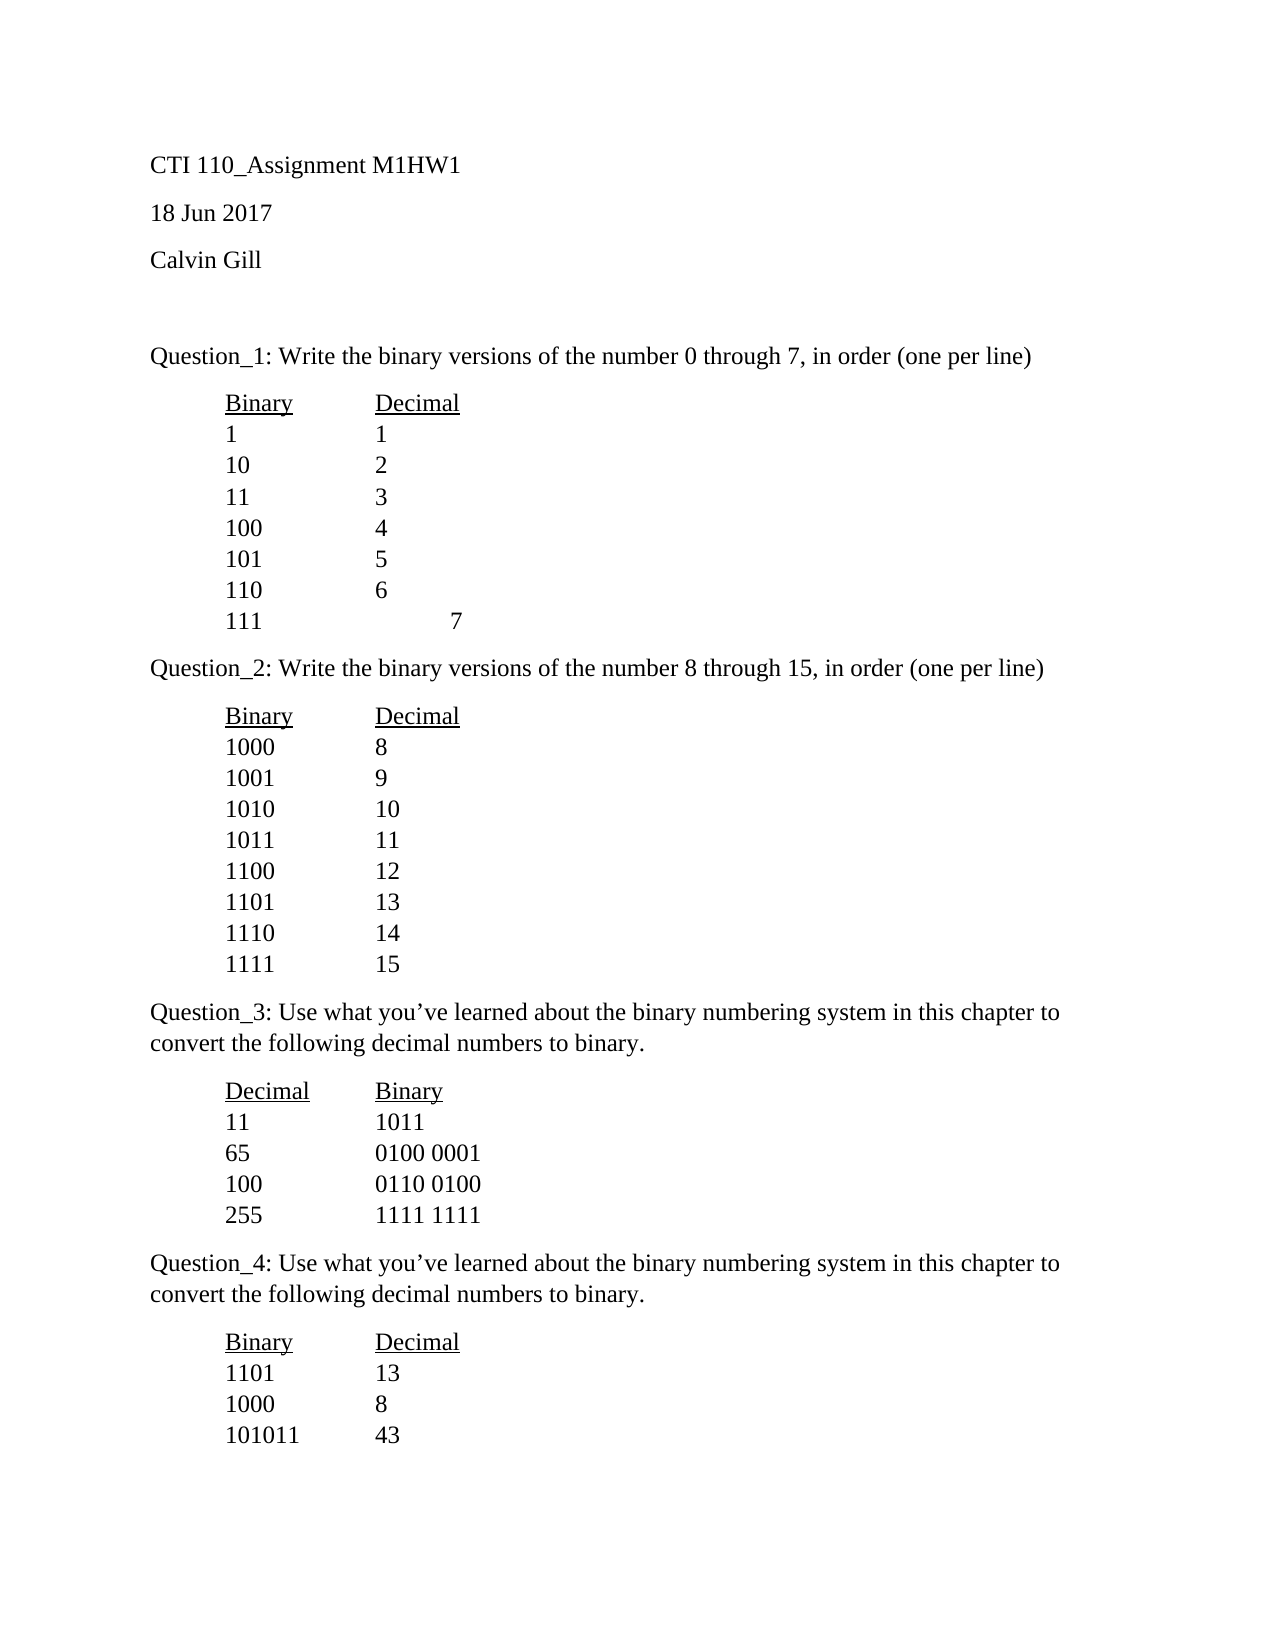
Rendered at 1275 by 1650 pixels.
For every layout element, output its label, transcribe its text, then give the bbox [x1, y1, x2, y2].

list 10 2 [225, 451, 1125, 479]
list Binary Decimal [225, 388, 1125, 417]
list 7 [225, 606, 1125, 634]
list 110 6 [225, 575, 1125, 603]
list Decimal Binary [225, 1076, 1125, 1105]
list 1111 15 [225, 949, 1125, 978]
list 1101 13 [225, 1358, 1125, 1386]
text 18 Jun 2017 [150, 198, 1125, 226]
list 11 3 [225, 482, 1125, 510]
list 1101 13 [225, 887, 1125, 916]
list 1110 14 [225, 918, 1125, 947]
text CTI 110_Assignment M1HW1 [150, 150, 1125, 179]
list 65 0100 0001 [225, 1138, 1125, 1167]
list 101 5 [225, 544, 1125, 572]
text Question_1: Write the binary versions of the number 0 through 7, in order (one per line) [150, 341, 1125, 369]
list 1000 8 [225, 732, 1125, 761]
text Calvin Gill [150, 245, 1125, 274]
list 101011 43 [225, 1420, 1125, 1448]
list Binary Decimal [225, 701, 1125, 730]
list 1011 11 [225, 825, 1125, 854]
text Question_4: Use what you’ve learned about the binary numbering system in this chapter to convert the following decimal numbers to binary. [150, 1248, 1125, 1308]
list 1000 8 [225, 1389, 1125, 1417]
list 1010 10 [225, 794, 1125, 823]
list 11 1011 [225, 1107, 1125, 1136]
text Question_2: Write the binary versions of the number 8 through 15, in order (one per line) [150, 653, 1125, 682]
text Question_3: Use what you’ve learned about the binary numbering system in this chapter to convert the following decimal numbers to binary. [150, 997, 1125, 1057]
list 255 1111 1111 [225, 1200, 1125, 1229]
list Binary Decimal [225, 1327, 1125, 1355]
list 1001 9 [225, 763, 1125, 792]
list 100 0110 0100 [225, 1169, 1125, 1198]
list 1 1 [225, 419, 1125, 448]
list 1100 12 [225, 856, 1125, 885]
list 100 4 [225, 513, 1125, 541]
